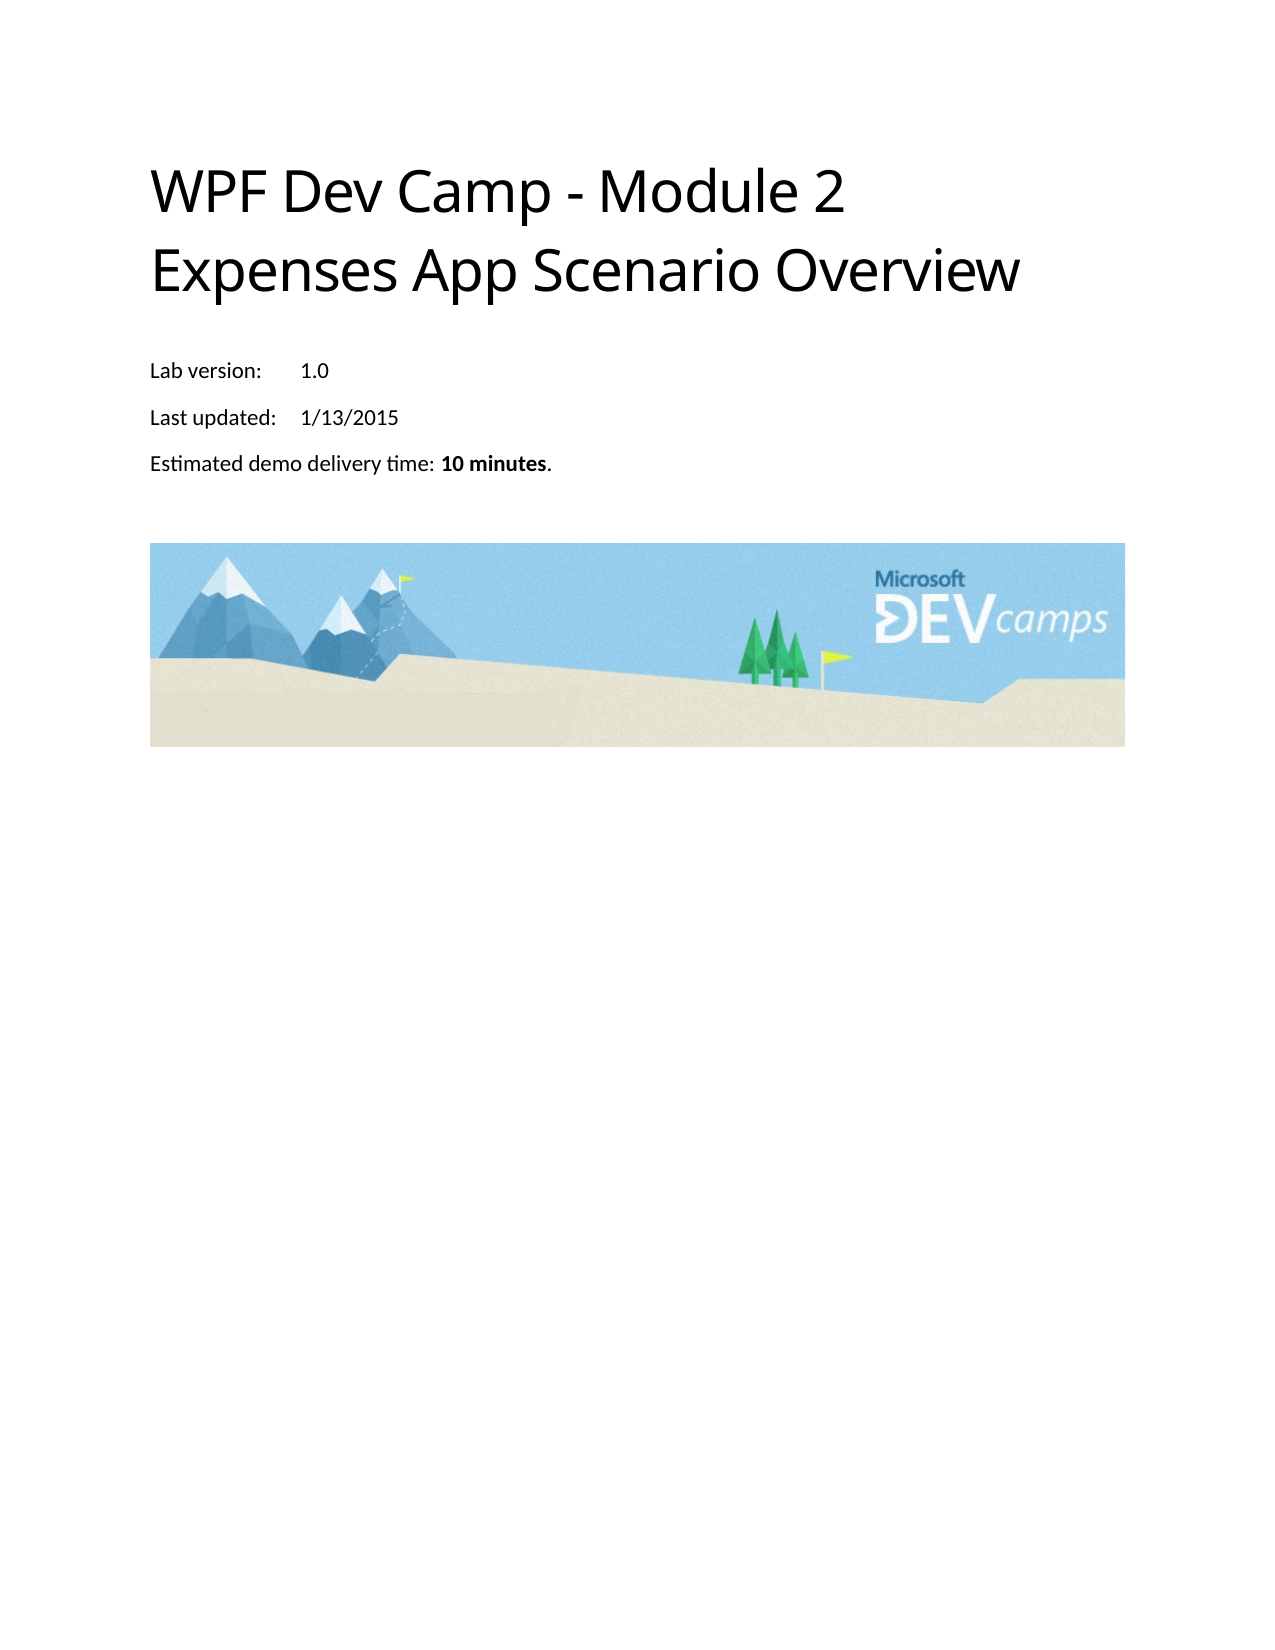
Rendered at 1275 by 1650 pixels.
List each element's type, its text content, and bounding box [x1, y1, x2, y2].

text Last updated: 1/13/2015 [150, 403, 1125, 431]
title WPF Dev Camp - Module 2 [150, 150, 1125, 229]
title Expenses App Scenario Overview [150, 229, 1125, 309]
text Estimated demo delivery time: 10 minutes. [150, 449, 1125, 478]
picture [150, 543, 1125, 747]
text Lab version: 1.0 [150, 356, 1125, 384]
